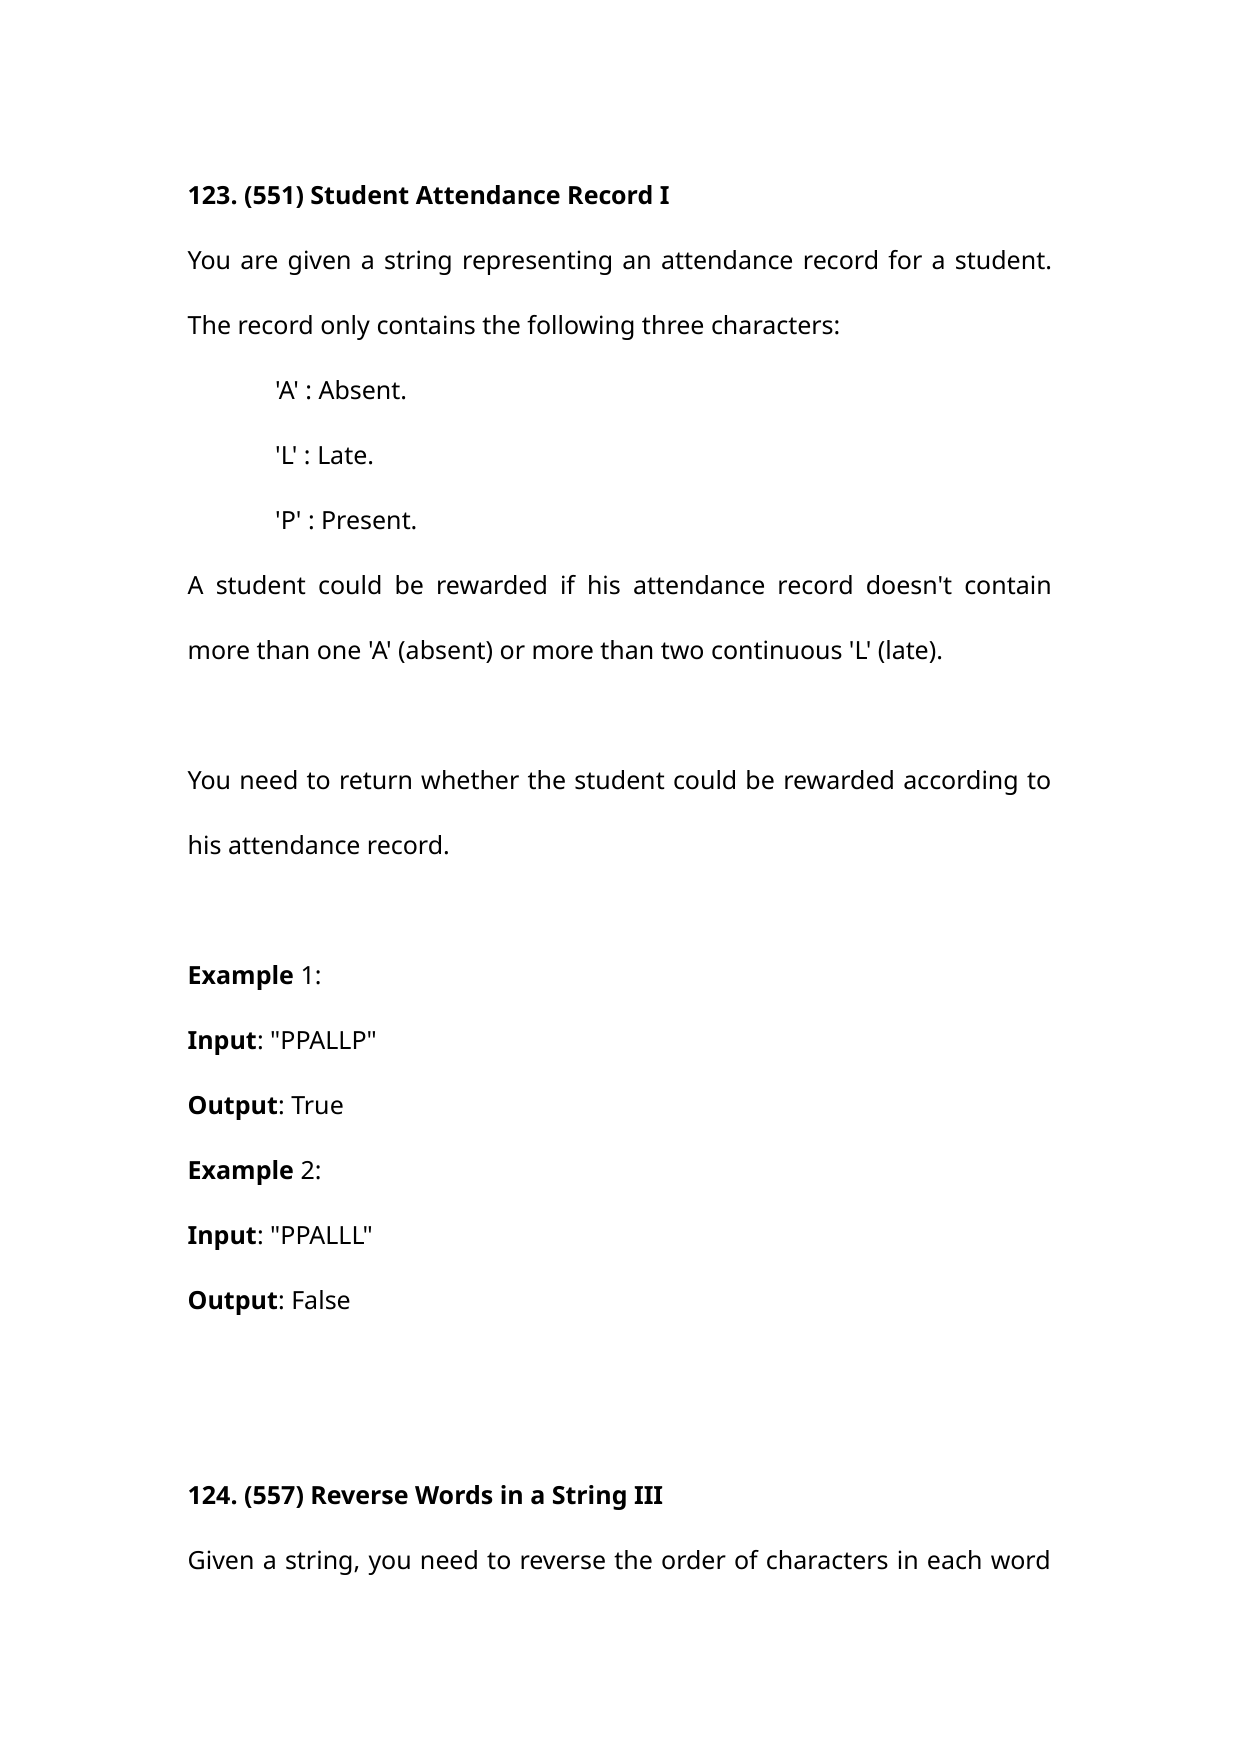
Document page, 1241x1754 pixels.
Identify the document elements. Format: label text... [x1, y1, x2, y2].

text You are given a string representing an attendance record for a student. The record only contains the following three characters: [187, 227, 1053, 357]
text A student could be rewarded if his attendance record doesn't contain more than one 'A' (absent) or more than two continuous 'L' (late). [187, 552, 1053, 682]
text You need to return whether the student could be rewarded according to his attendance record. [187, 747, 1053, 877]
text 123. (551) Student Attendance Record I [187, 162, 1053, 227]
text Example 1: [187, 942, 1053, 1007]
text Output: True [187, 1072, 1053, 1137]
text Input: "PPALLL" [187, 1202, 1053, 1267]
text Input: "PPALLP" [187, 1007, 1053, 1072]
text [187, 1527, 1053, 1592]
text 'A' : Absent. [225, 357, 1053, 422]
text Output: False [187, 1267, 1053, 1332]
text 124. (557) Reverse Words in a String III [187, 1462, 1053, 1527]
text 'L' : Late. [225, 422, 1053, 487]
text 'P' : Present. [225, 487, 1053, 552]
text Example 2: [187, 1137, 1053, 1202]
